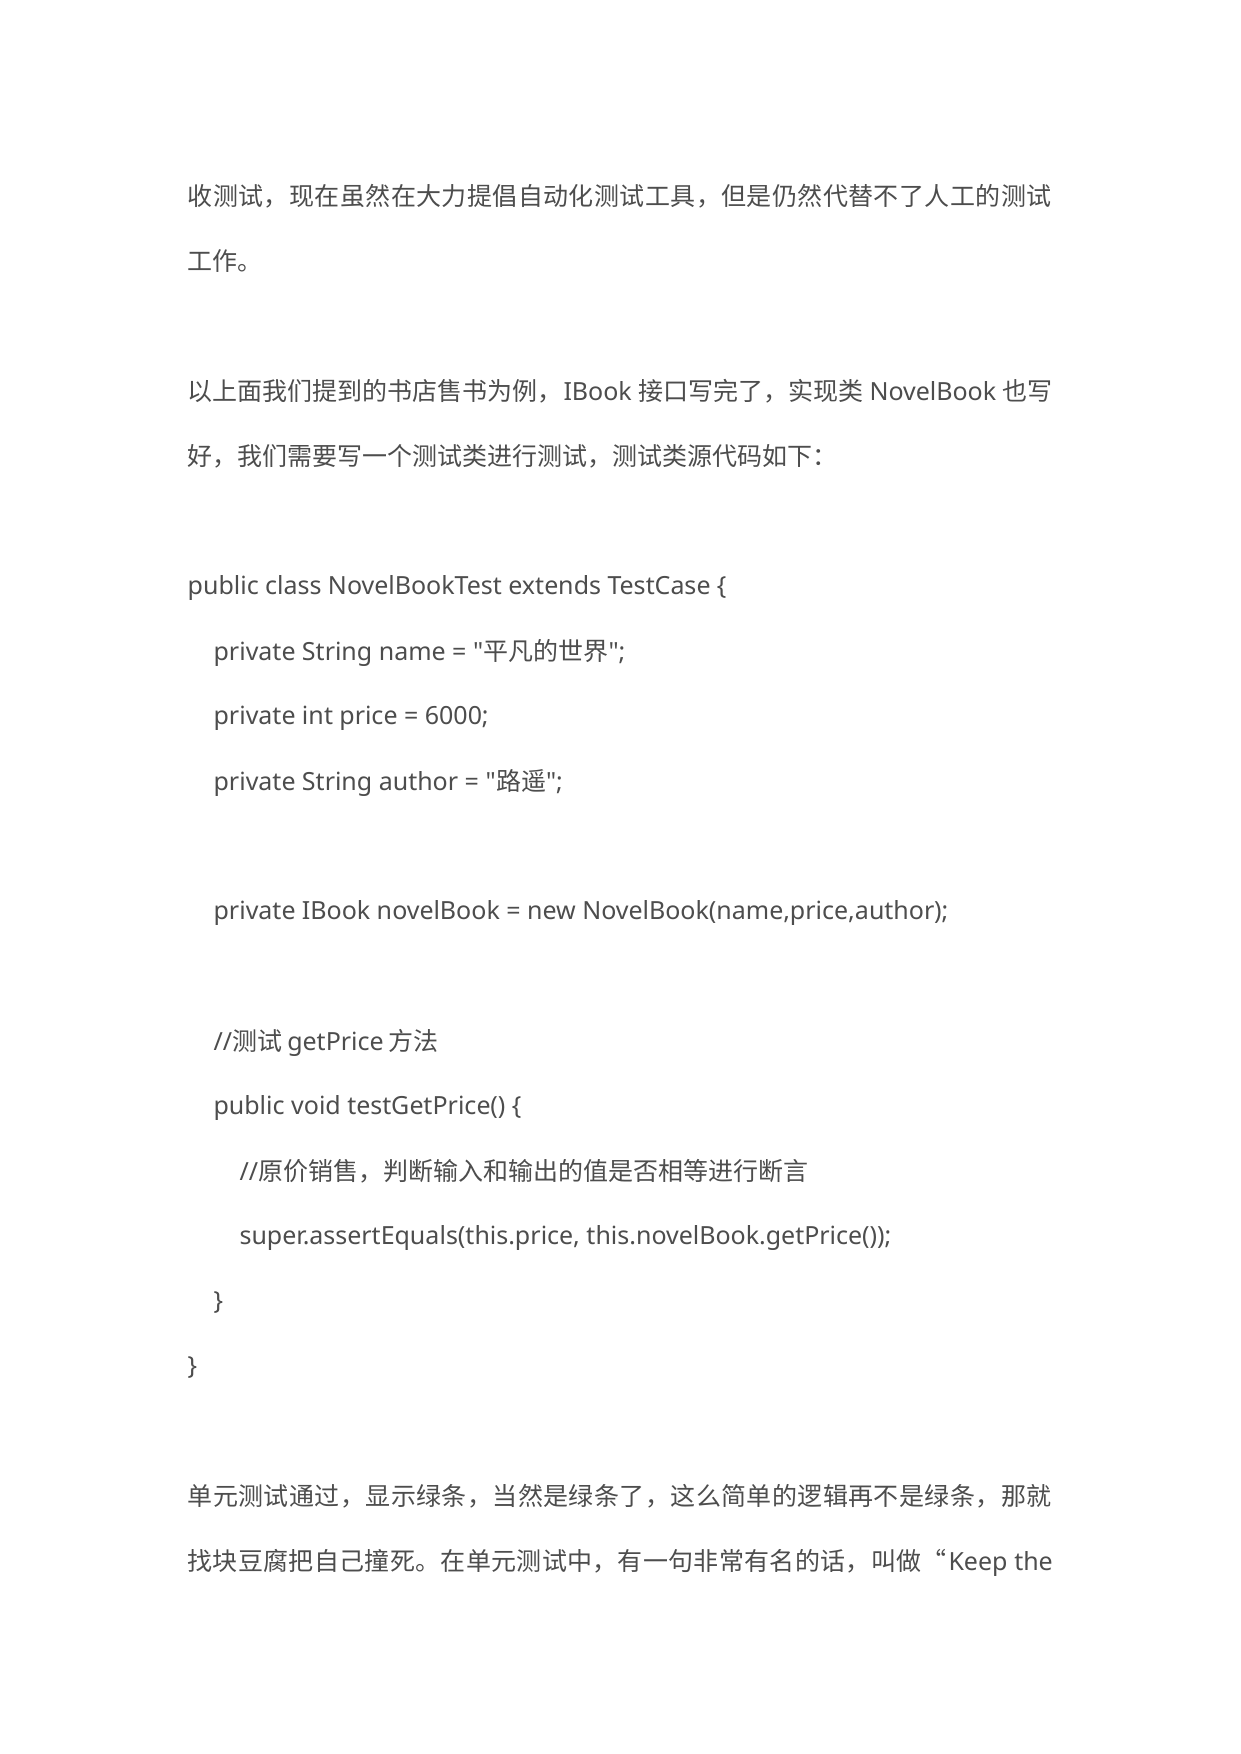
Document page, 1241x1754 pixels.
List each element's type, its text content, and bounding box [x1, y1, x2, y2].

text 以上面我们提到的书店售书为例，IBook 接口写完了，实现类 NovelBook 也写好，我们需要写一个测试类进行测试，测试类源代码如下： [187, 357, 1053, 487]
text private int price = 6000; [187, 682, 1053, 747]
text } [187, 1332, 1053, 1397]
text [187, 1462, 1053, 1592]
text private IBook novelBook = new NovelBook(name,price,author); [187, 877, 1053, 942]
text private String name = "平凡的世界"; [187, 617, 1053, 682]
text public void testGetPrice() { [187, 1072, 1053, 1137]
text super.assertEquals(this.price, this.novelBook.getPrice()); [187, 1202, 1053, 1267]
text private String author = "路遥"; [187, 747, 1053, 812]
text //原价销售，判断输入和输出的值是否相等进行断言 [187, 1137, 1053, 1202]
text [187, 162, 1053, 292]
text //测试getPrice方法 [187, 1007, 1053, 1072]
text public class NovelBookTest extends TestCase { [187, 552, 1053, 617]
text } [187, 1267, 1053, 1332]
